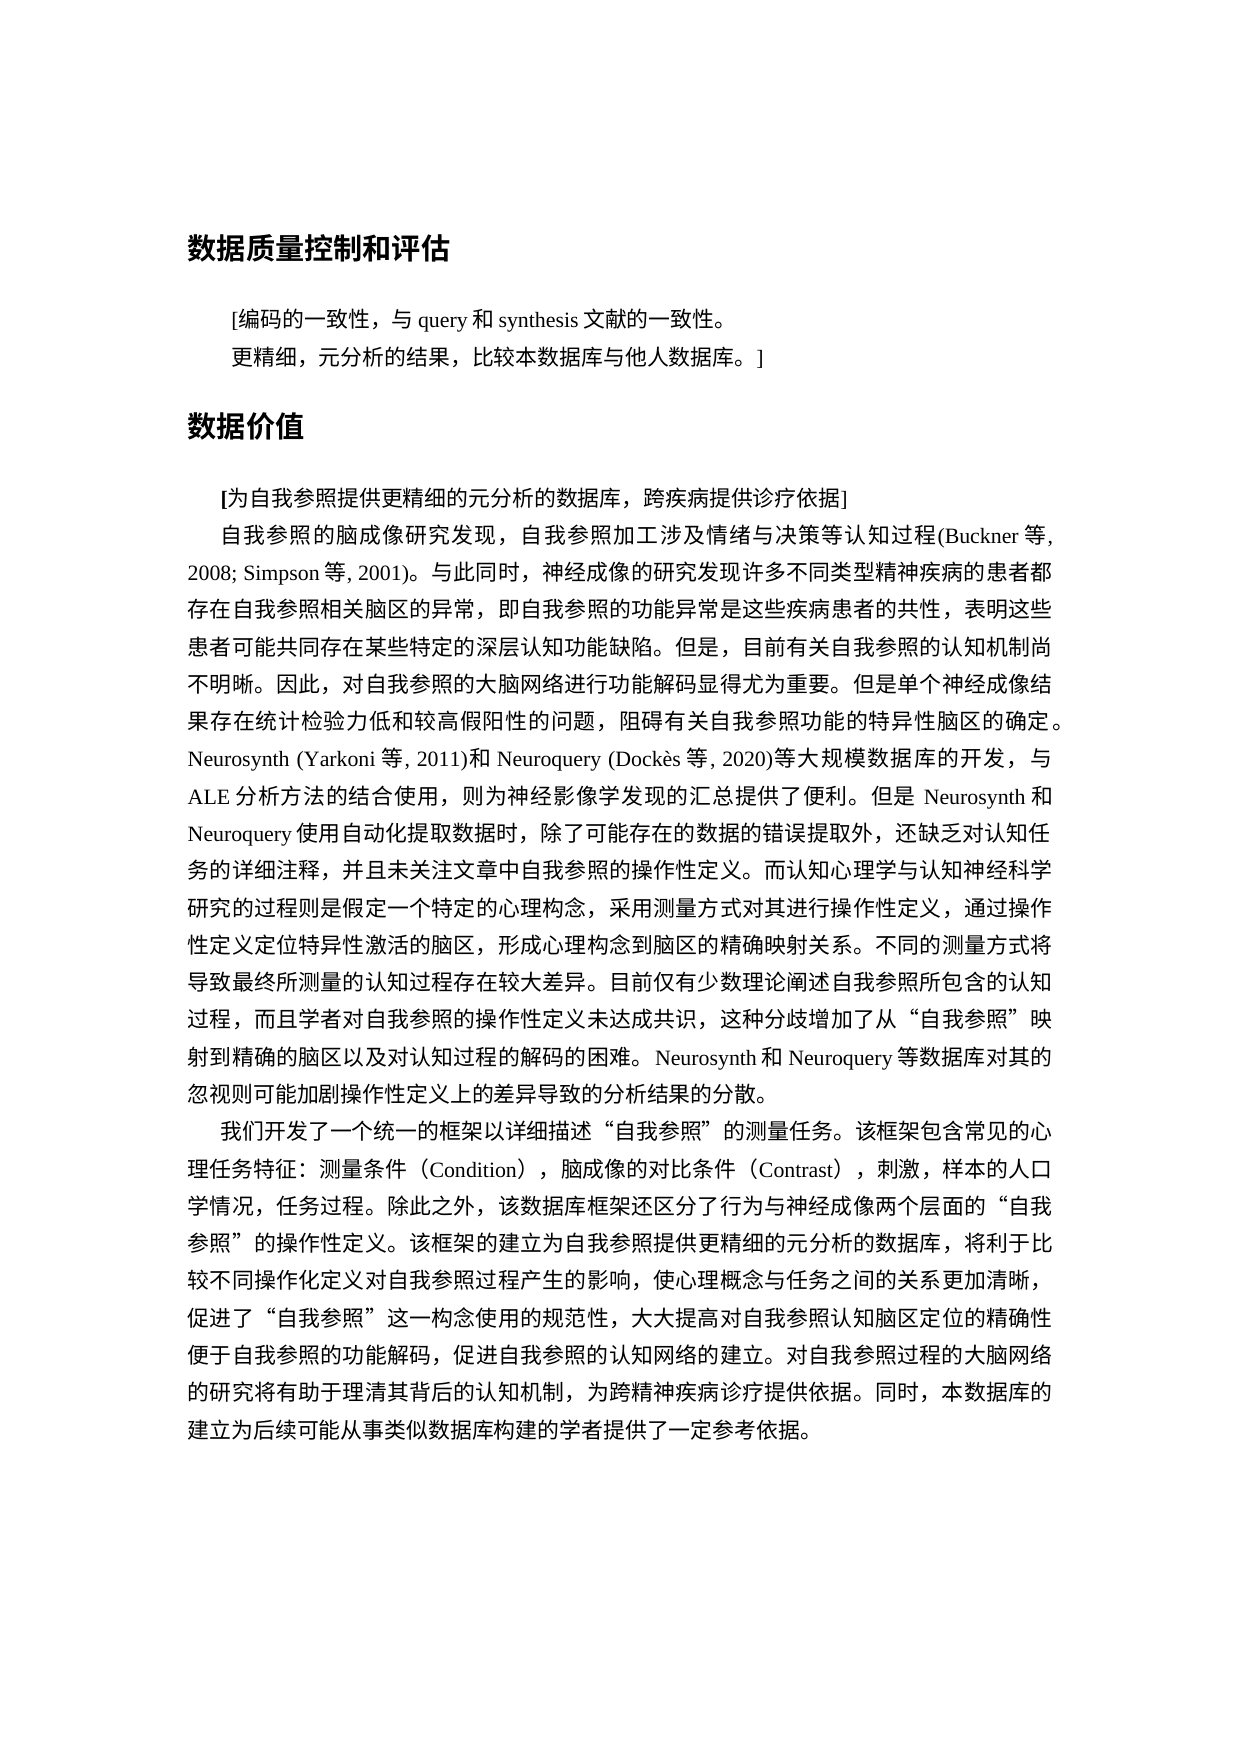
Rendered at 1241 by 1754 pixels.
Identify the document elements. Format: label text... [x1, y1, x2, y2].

text [为自我参照提供更精细的元分析的数据库，跨疾病提供诊疗依据] [187, 480, 1053, 513]
text 数据价值 [187, 393, 1031, 458]
text 更精细，元分析的结果，比较本数据库与他人数据库。] [187, 339, 1053, 372]
text 我们开发了一个统一的框架以详细描述“自我参照”的测量任务。该框架包含常见的心理任务特征：测量条件（Condition），脑成像的对比条件（Contrast），刺激，样本的人口学情况，任务过程。除此之外，该数据库框架还区分了行为与神经成像两个层面的“自我参照”的操作性定义。该框架的建立为自我参照提供更精细的元分析的数据库，将利于比较不同操作化定义对自我参照过程产生的影响，使心理概念与任务之间的关系更加清晰，促进了“自我参照”这一构念使用的规范性，大大提高对自我参照认知脑区定位的精确性，便于自我参照的功能解码，促进自我参照的认知网络的建立。对自我参照过程的大脑网络的研究将有助于理清其背后的认知机制，为跨精神疾病诊疗提供依据。同时，本数据库的建立为后续可能从事类似数据库构建的学者提供了一定参考依据。 [187, 1114, 1053, 1445]
text 数据质量控制和评估 [187, 214, 1031, 279]
text 自我参照的脑成像研究发现，自我参照加工涉及情绪与决策等认知过程(Buckner等, 2008; Simpson等, 2001)。与此同时，神经成像的研究发现许多不同类型精神疾病的患者都存在自我参照相关脑区的异常，即自我参照的功能异常是这些疾病患者的共性，表明这些患者可能共同存在某些特定的深层认知功能缺陷。但是，目前有关自我参照的认知机制尚不明晰。因此，对自我参照的大脑网络进行功能解码显得尤为重要。但是单个神经成像结果存在统计检验力低和较高假阳性的问题，阻碍有关自我参照功能的特异性脑区的确定。Neurosynth (Yarkoni等, 2011)和Neuroquery (Dockès等, 2020)等大规模数据库的开发，与ALE分析方法的结合使用，则为神经影像学发现的汇总提供了便利。但是Neurosynth和Neuroquery使用自动化提取数据时，除了可能存在的数据的错误提取外，还缺乏对认知任务的详细注释，并且未关注文章中自我参照的操作性定义。而认知心理学与认知神经科学研究的过程则是假定一个特定的心理构念，采用测量方式对其进行操作性定义，通过操作性定义定位特异性激活的脑区，形成心理构念到脑区的精确映射关系。不同的测量方式将导致最终所测量的认知过程存在较大差异。目前仅有少数理论阐述自我参照所包含的认知过程，而且学者对自我参照的操作性定义未达成共识，这种分歧增加了从“自我参照”映射到精确的脑区以及对认知过程的解码的困难。Neurosynth和Neuroquery等数据库对其的忽视则可能加剧操作性定义上的差异导致的分析结果的分散。 [187, 517, 1053, 1109]
text [编码的一致性，与query和synthesis文献的一致性。 [187, 302, 1053, 334]
